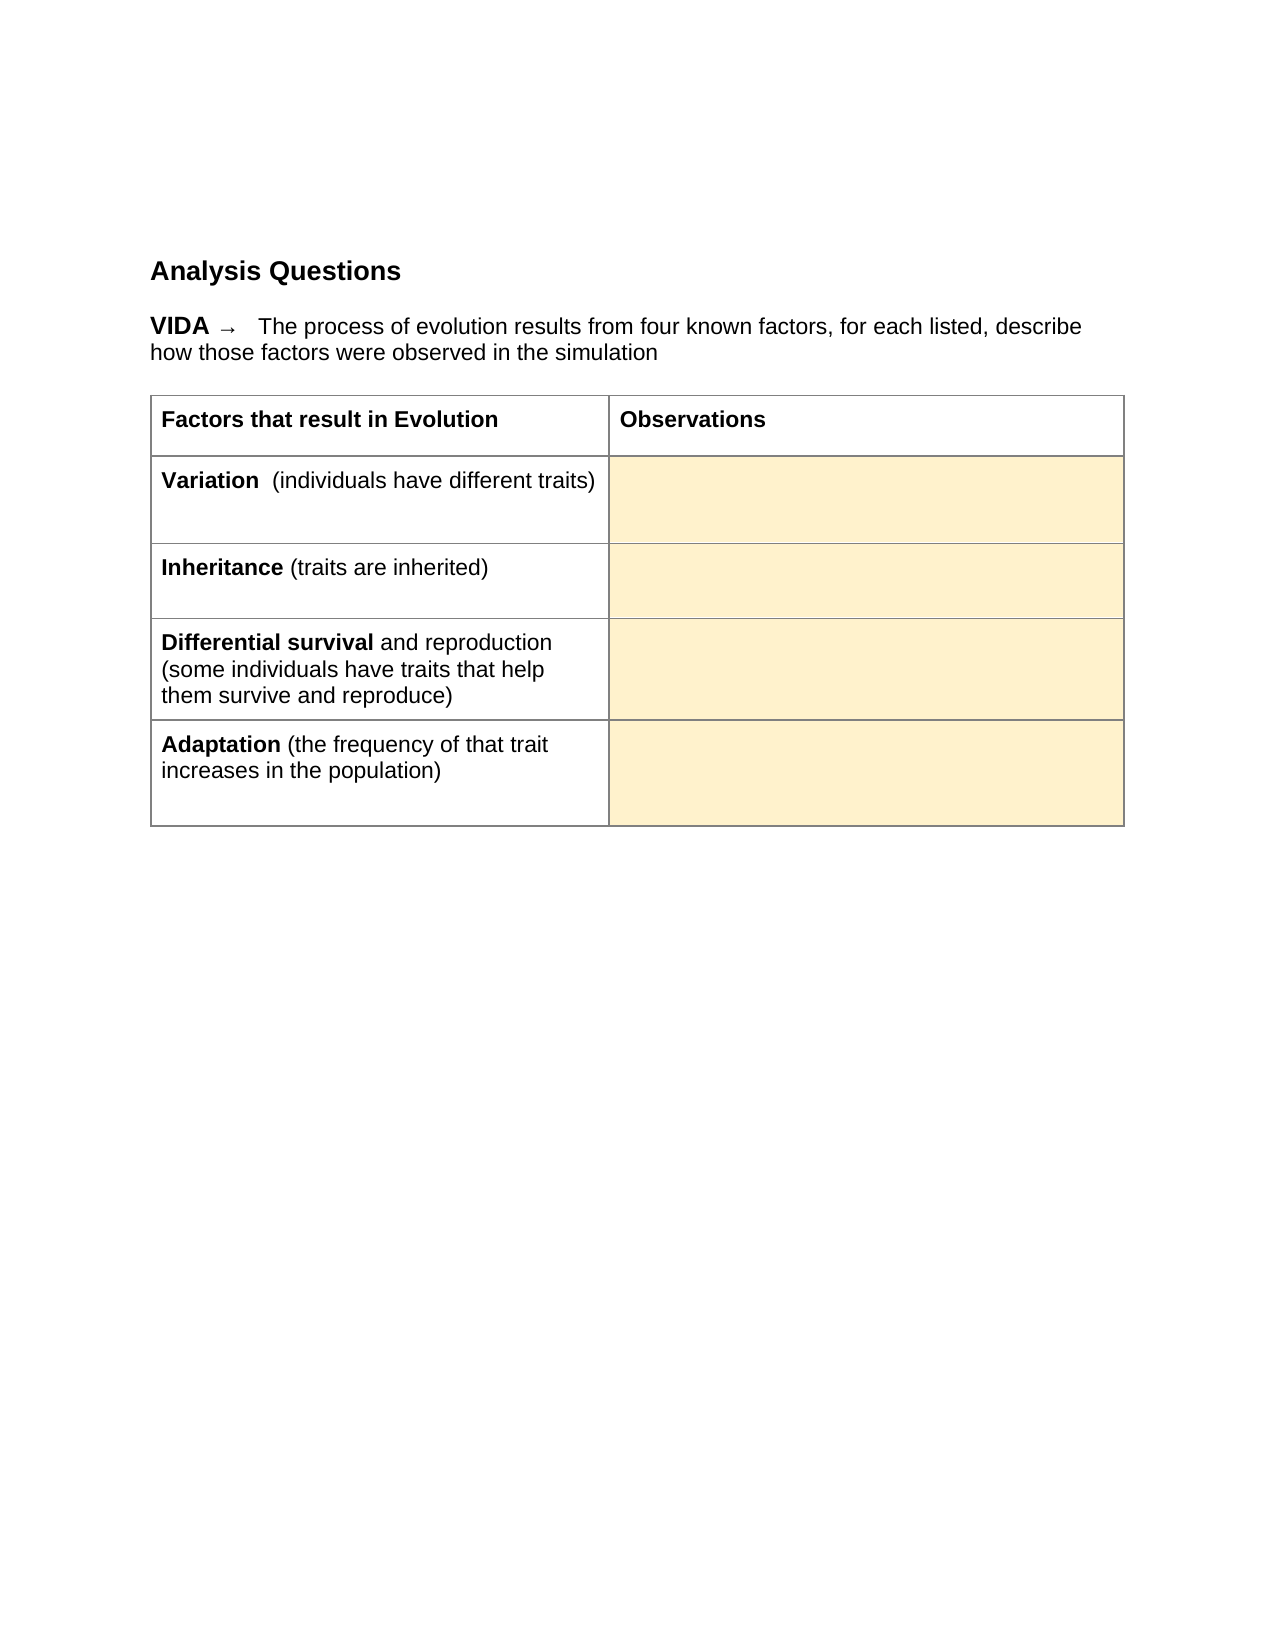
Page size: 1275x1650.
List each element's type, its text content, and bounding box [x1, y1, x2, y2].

table_cell [610, 721, 1123, 825]
table_cell Adaptation (the frequency of that trait increases in the population) [152, 721, 608, 825]
table_cell [610, 544, 1123, 617]
table_cell Variation (individuals have different traits) [152, 457, 608, 542]
table_cell [610, 619, 1123, 719]
table_cell [610, 457, 1123, 542]
text VIDA → The process of evolution results from four known factors, for each listed, describe how those factors were observed in the simulation [150, 311, 1125, 366]
table_cell Inheritance (traits are inherited) [152, 544, 608, 617]
table_header Observations [610, 396, 1123, 455]
text Analysis Questions [150, 255, 1125, 287]
table_cell Differential survival and reproduction (some individuals have traits that help them survive and reproduce) [152, 619, 608, 719]
table_header Factors that result in Evolution [152, 396, 608, 455]
